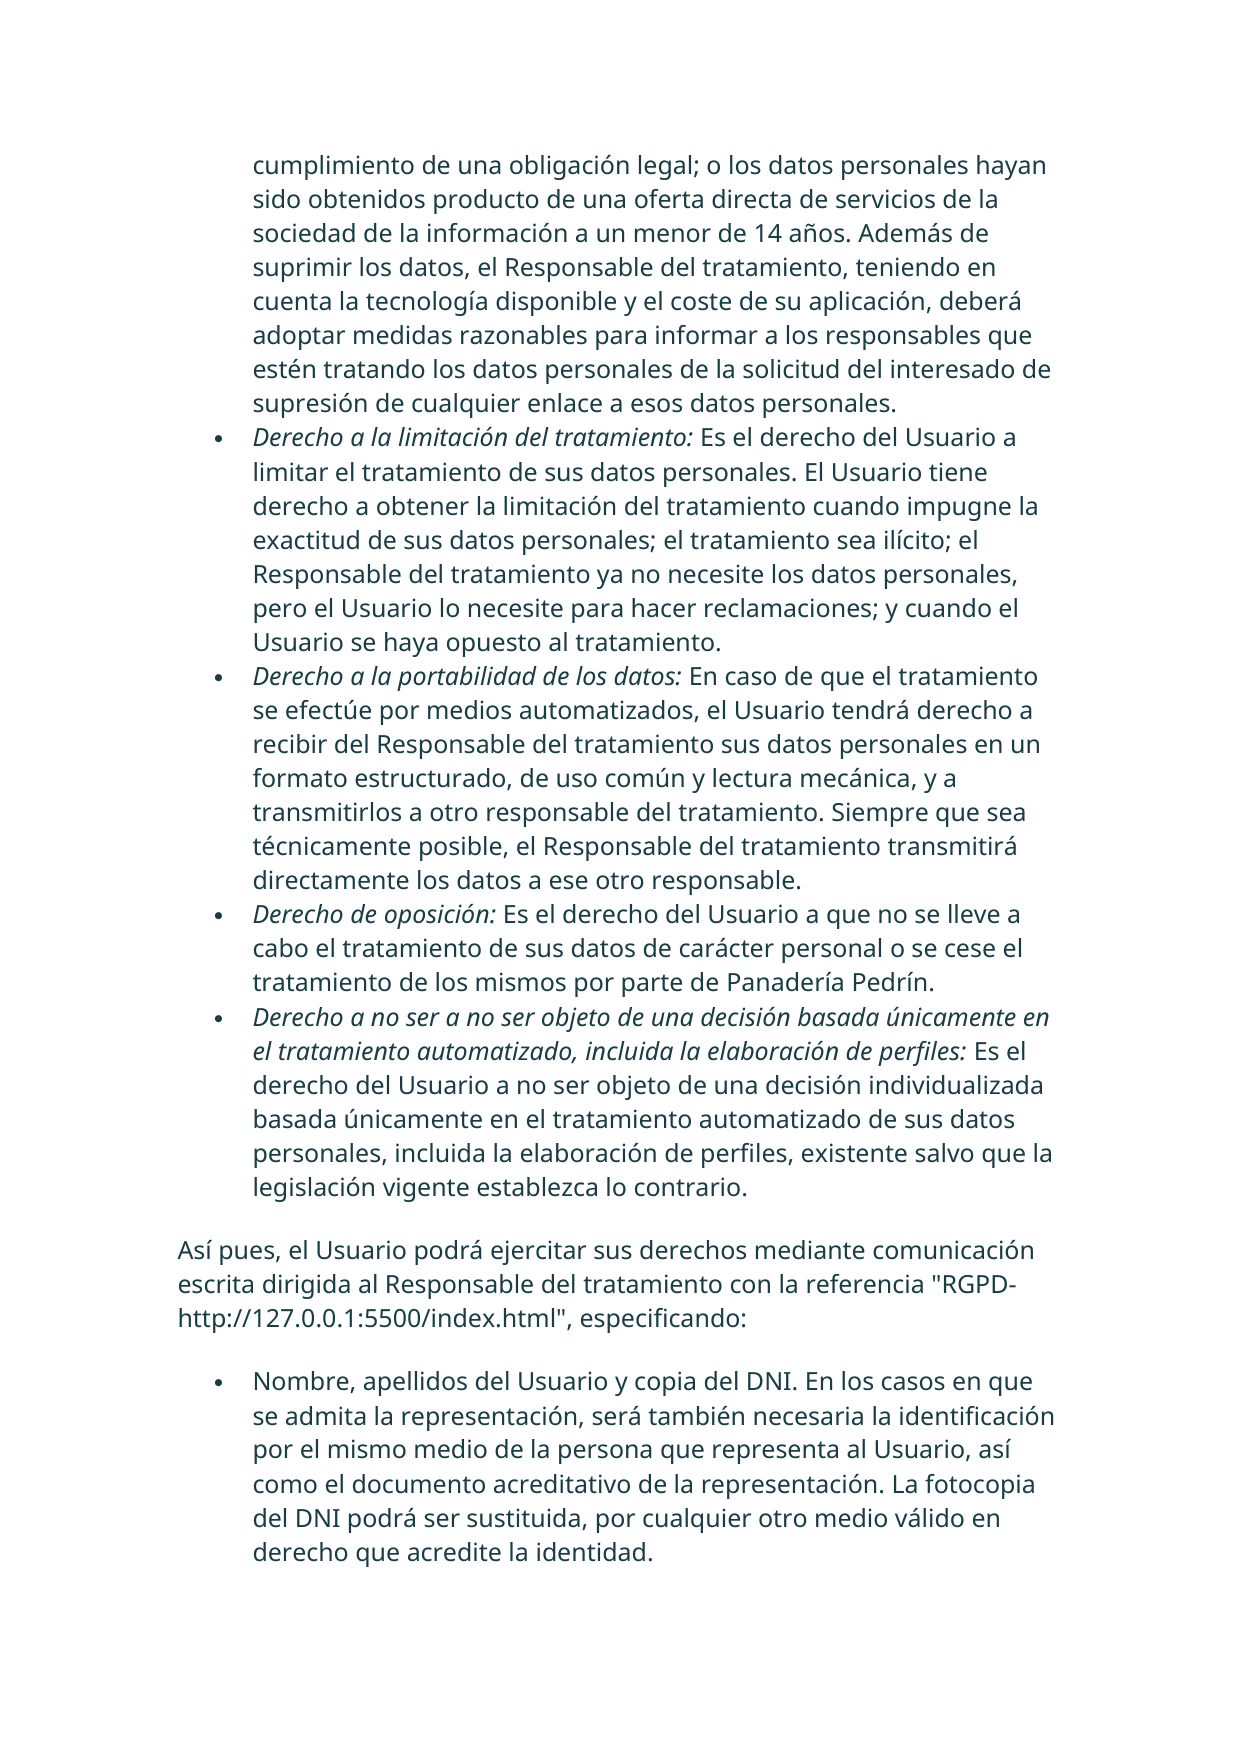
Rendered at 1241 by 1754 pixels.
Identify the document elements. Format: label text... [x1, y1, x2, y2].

list Derecho a la limitación del tratamiento: Es el derecho del Usuario a limitar el tratamiento de sus datos personales. El Usuario tiene derecho a obtener la limitación del tratamiento cuando impugne la exactitud de sus datos personales; el tratamiento sea ilícito; el Responsable del tratamiento ya no necesite los datos personales, pero el Usuario lo necesite para hacer reclamaciones; y cuando el Usuario se haya opuesto al tratamiento. [215, 420, 1063, 658]
list Nombre, apellidos del Usuario y copia del DNI. En los casos en que se admita la representación, será también necesaria la identificación por el mismo medio de la persona que representa al Usuario, así como el documento acreditativo de la representación. La fotocopia del DNI podrá ser sustituida, por cualquier otro medio válido en derecho que acredite la identidad. [215, 1364, 1063, 1568]
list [215, 148, 1063, 420]
text Así pues, el Usuario podrá ejercitar sus derechos mediante comunicación escrita dirigida al Responsable del tratamiento con la referencia "RGPD-http://127.0.0.1:5500/index.html", especificando: [177, 1233, 1063, 1335]
list Derecho a no ser a no ser objeto de una decisión basada únicamente en el tratamiento automatizado, incluida la elaboración de perfiles: Es el derecho del Usuario a no ser objeto de una decisión individualizada basada únicamente en el tratamiento automatizado de sus datos personales, incluida la elaboración de perfiles, existente salvo que la legislación vigente establezca lo contrario. [215, 999, 1063, 1203]
list Derecho a la portabilidad de los datos: En caso de que el tratamiento se efectúe por medios automatizados, el Usuario tendrá derecho a recibir del Responsable del tratamiento sus datos personales en un formato estructurado, de uso común y lectura mecánica, y a transmitirlos a otro responsable del tratamiento. Siempre que sea técnicamente posible, el Responsable del tratamiento transmitirá directamente los datos a ese otro responsable. [215, 658, 1063, 897]
list Derecho de oposición: Es el derecho del Usuario a que no se lleve a cabo el tratamiento de sus datos de carácter personal o se cese el tratamiento de los mismos por parte de Panadería Pedrín. [215, 897, 1063, 999]
